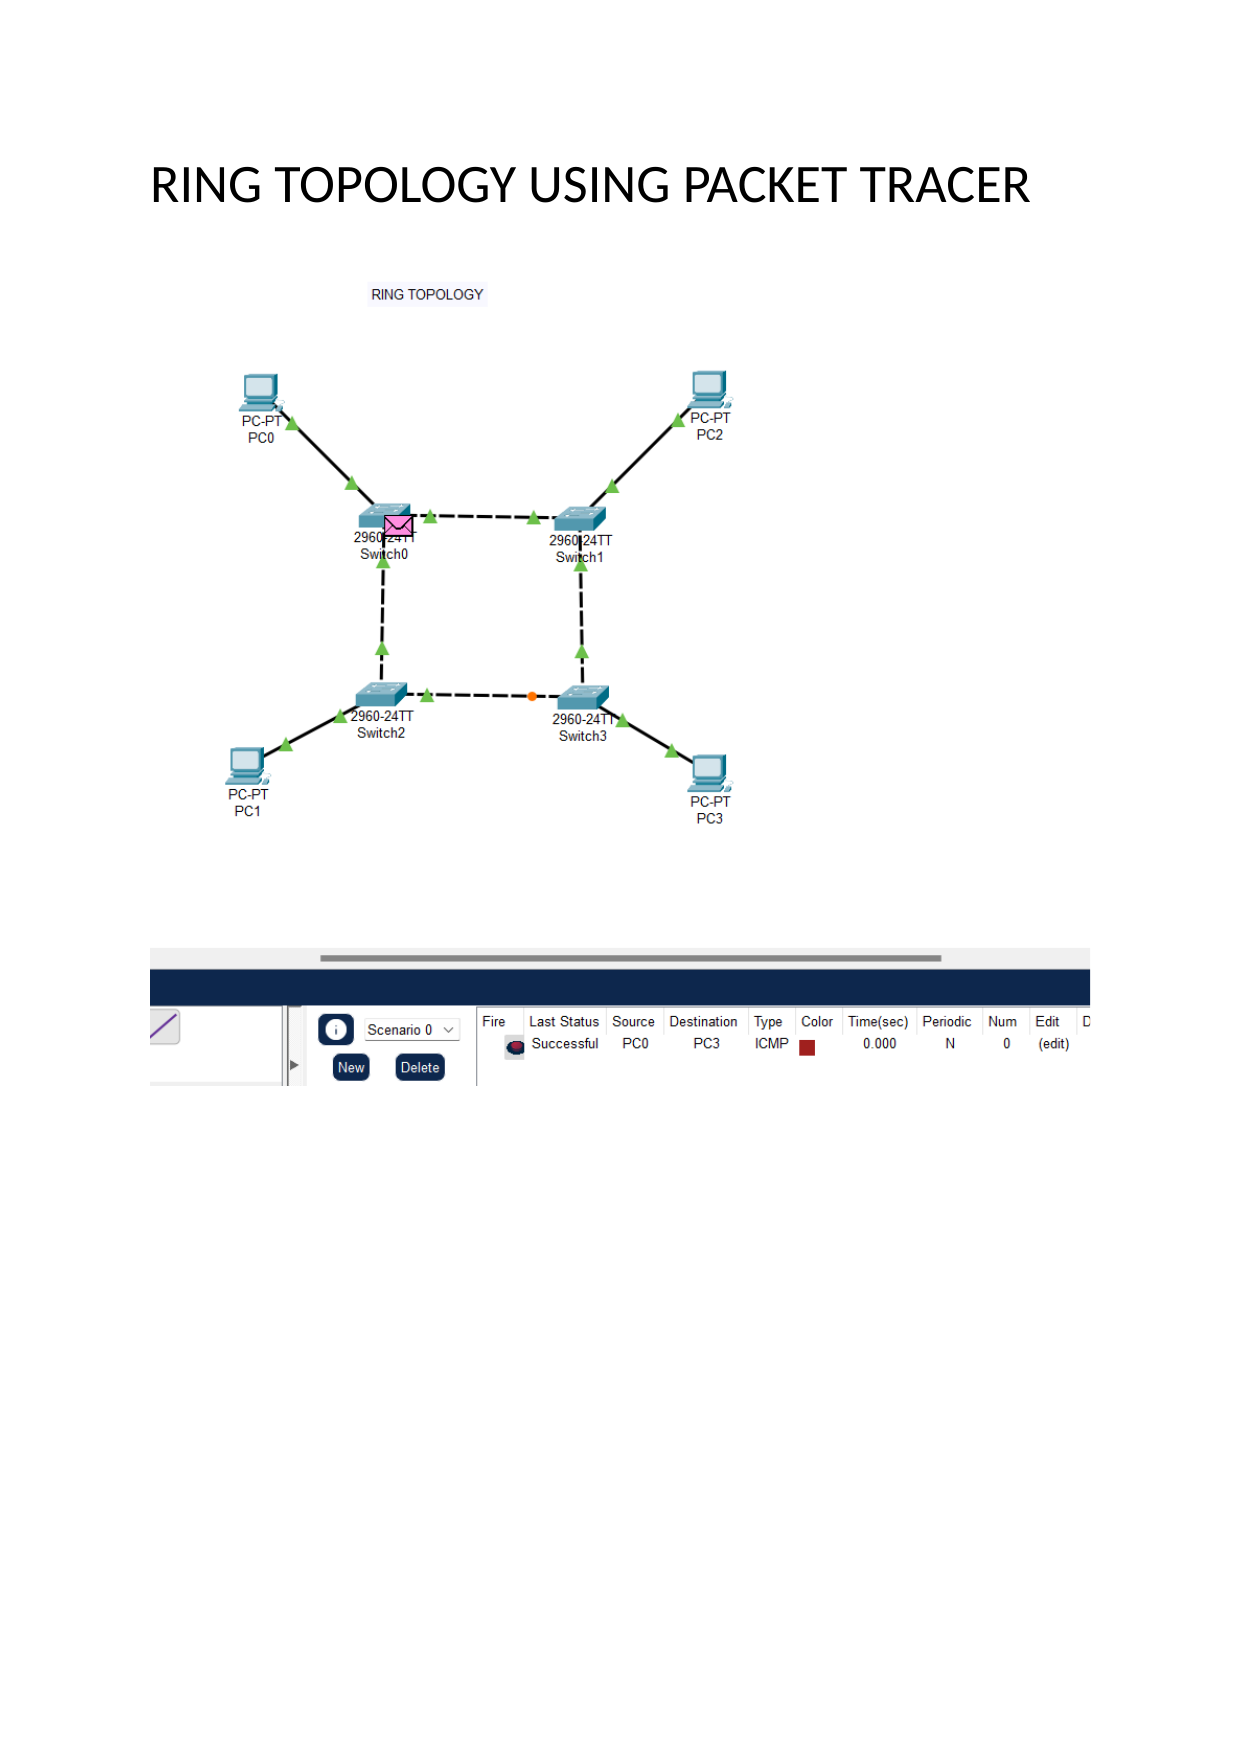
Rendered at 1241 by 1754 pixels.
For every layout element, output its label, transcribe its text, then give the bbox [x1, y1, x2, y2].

picture [150, 218, 1091, 1086]
text RING TOPOLOGY USING PACKET TRACER [150, 150, 1090, 218]
